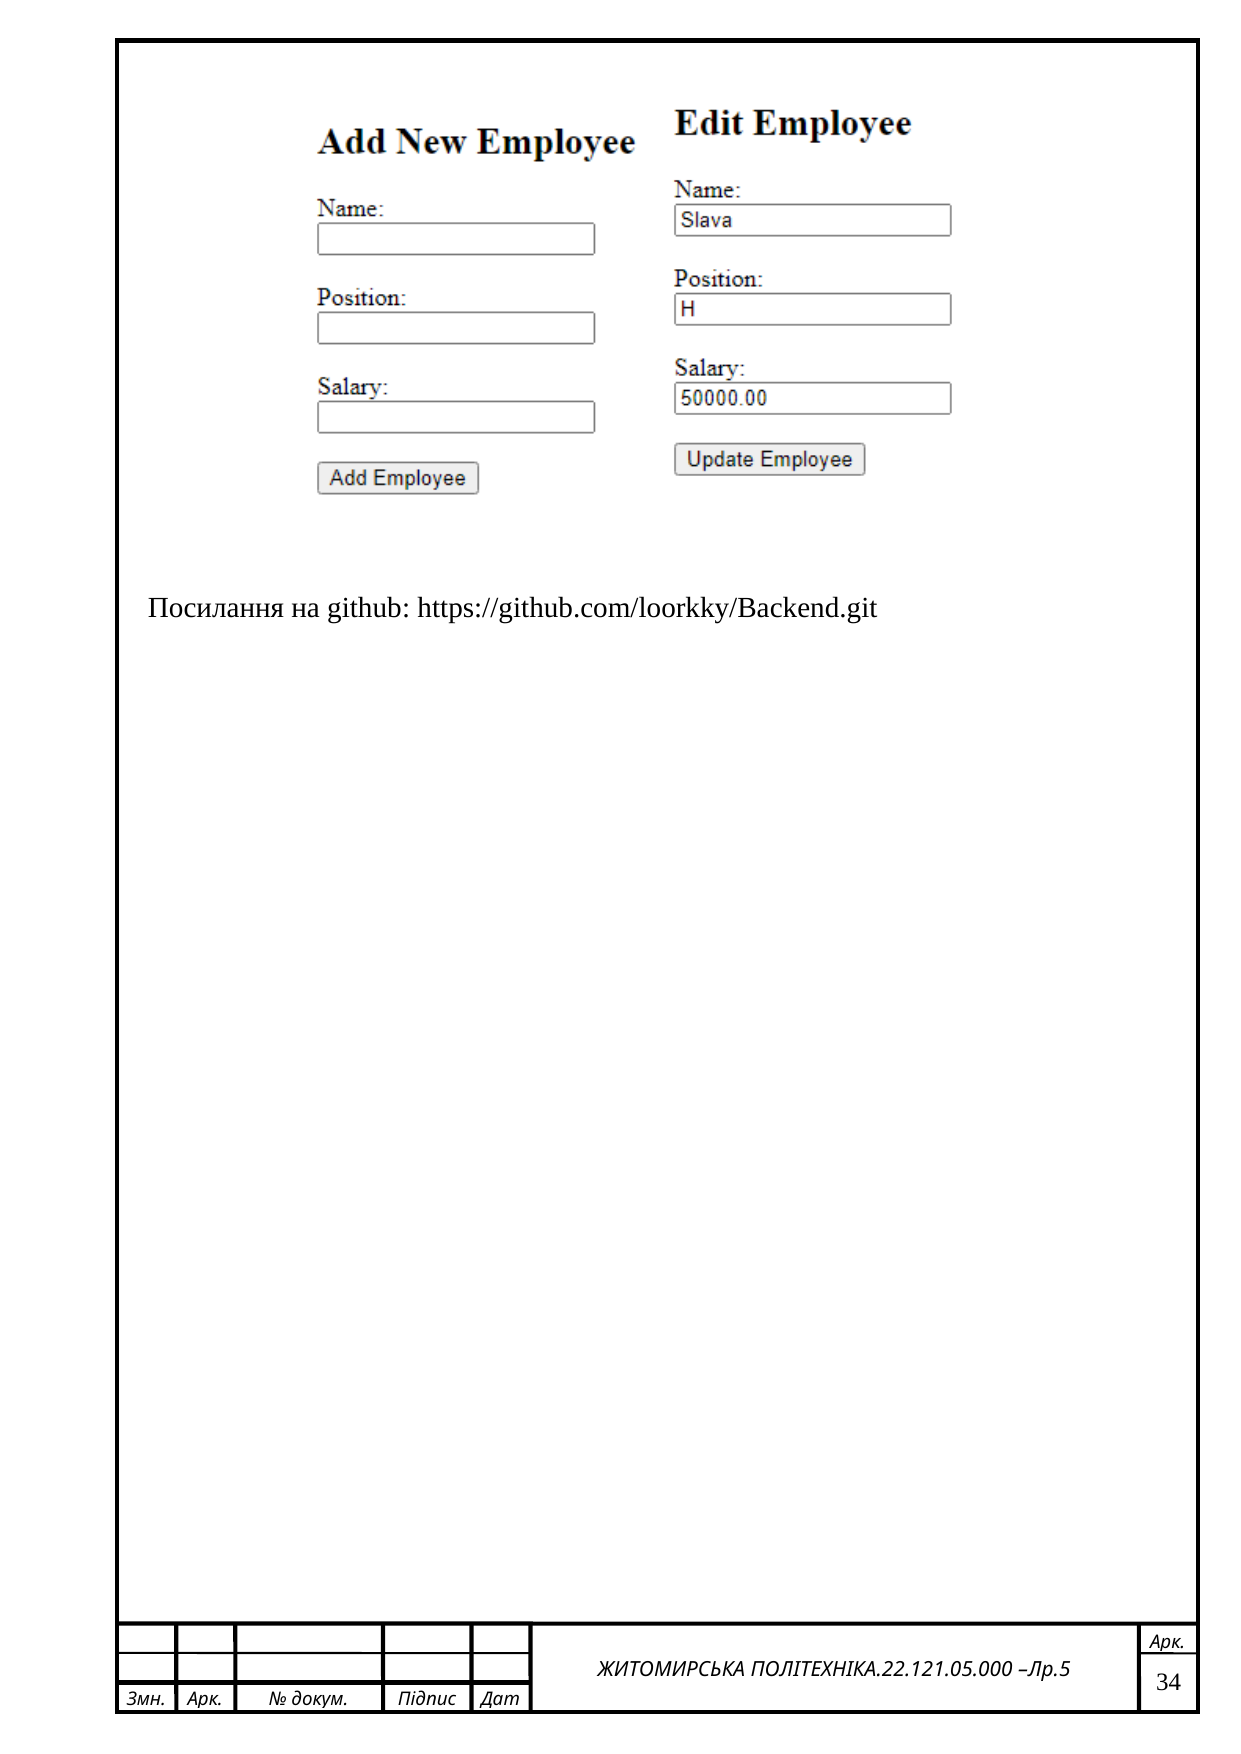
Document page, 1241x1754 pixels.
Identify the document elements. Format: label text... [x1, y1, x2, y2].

text Посилання на github: https://github.com/loorkky/Backend.git [148, 540, 1181, 624]
picture [305, 82, 1023, 526]
